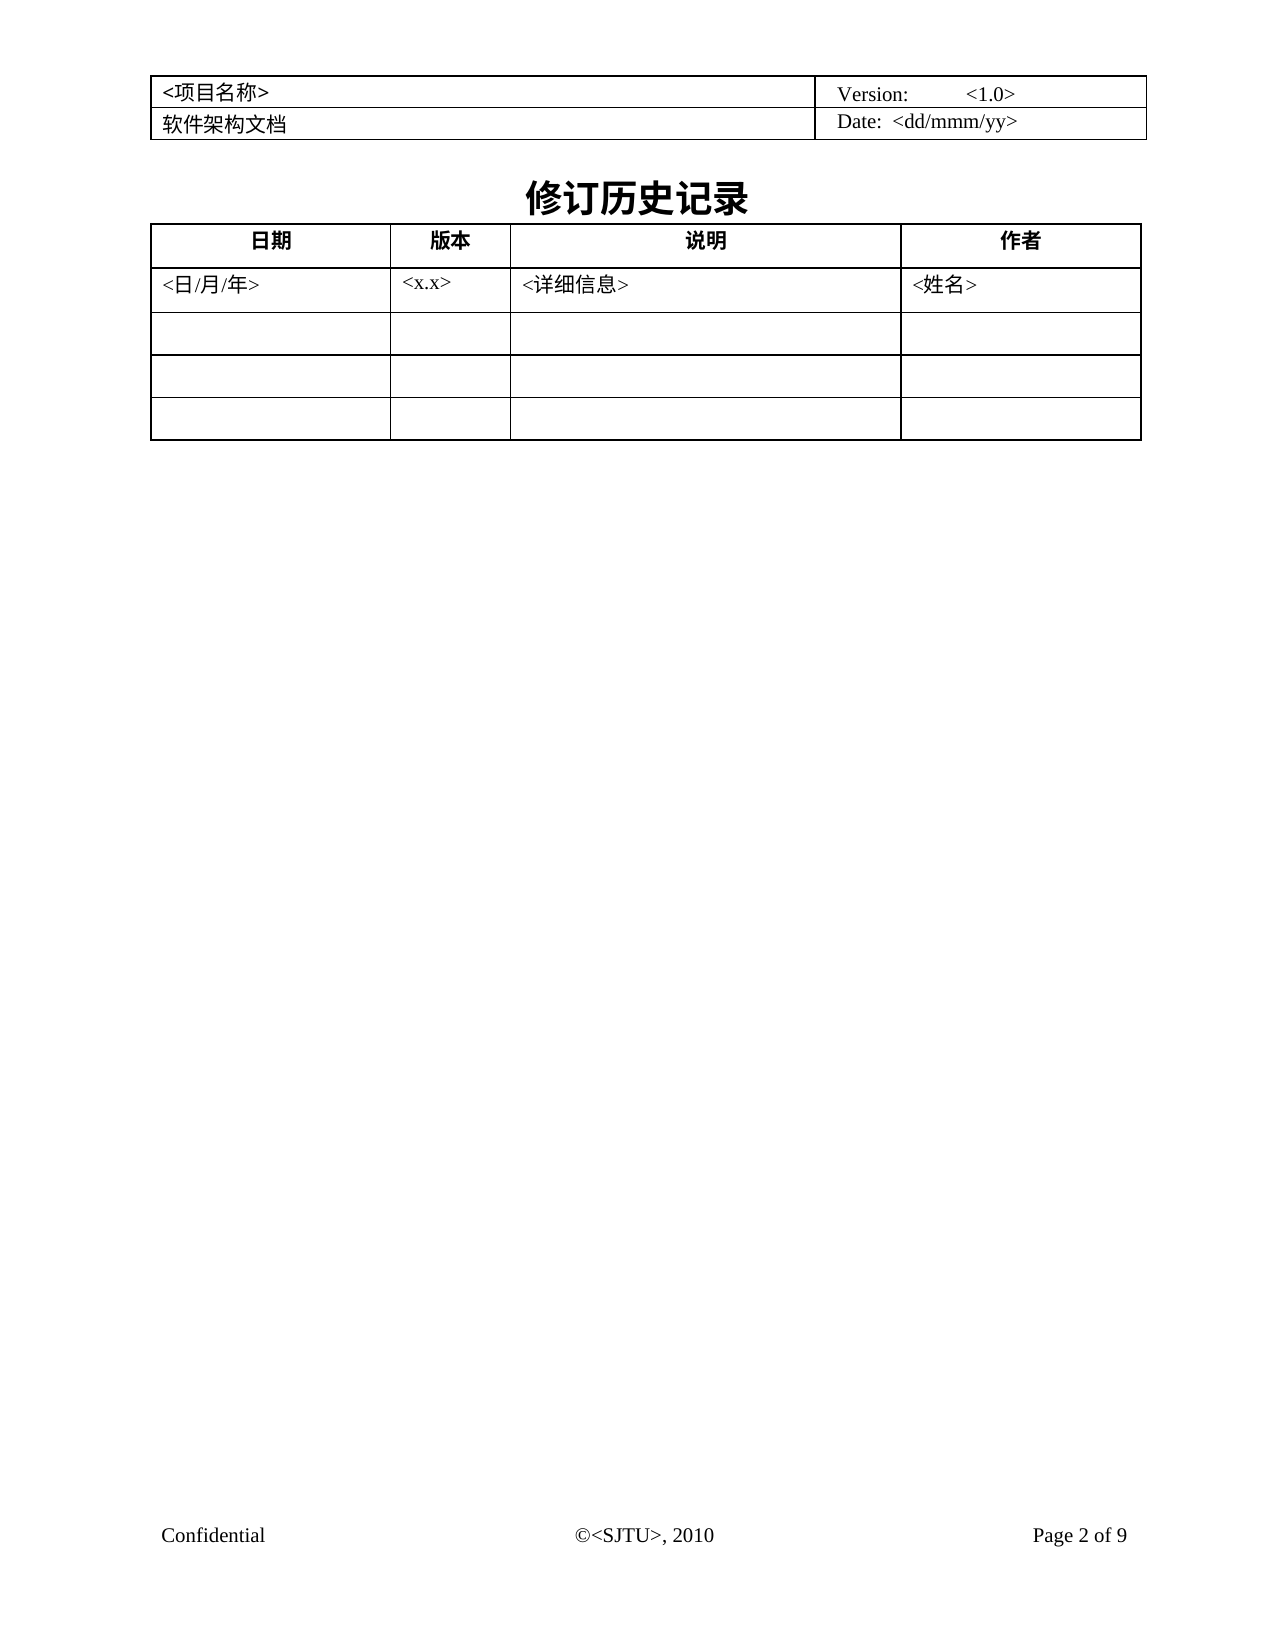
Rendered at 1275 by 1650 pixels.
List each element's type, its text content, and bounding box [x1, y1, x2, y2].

table_cell [902, 356, 1140, 396]
table_cell [902, 313, 1140, 354]
table_cell [511, 356, 900, 396]
table_cell [511, 313, 900, 354]
table_header 作者 [902, 225, 1140, 267]
table_cell [902, 398, 1140, 439]
table_cell <x.x> [391, 269, 510, 311]
table_cell [152, 356, 390, 396]
table_cell [391, 313, 510, 354]
table_cell <详细信息> [511, 269, 900, 311]
table_header 日期 [152, 225, 390, 267]
table_cell [391, 356, 510, 396]
table_cell <姓名> [902, 269, 1140, 311]
table_header 版本 [391, 225, 510, 267]
table_cell [152, 398, 390, 439]
table_cell [511, 398, 900, 439]
table_header 说明 [511, 225, 900, 267]
table_cell <日/月/年> [152, 269, 390, 311]
table_cell [152, 313, 390, 354]
table_cell [391, 398, 510, 439]
title 修订历史记录 [150, 169, 1125, 223]
